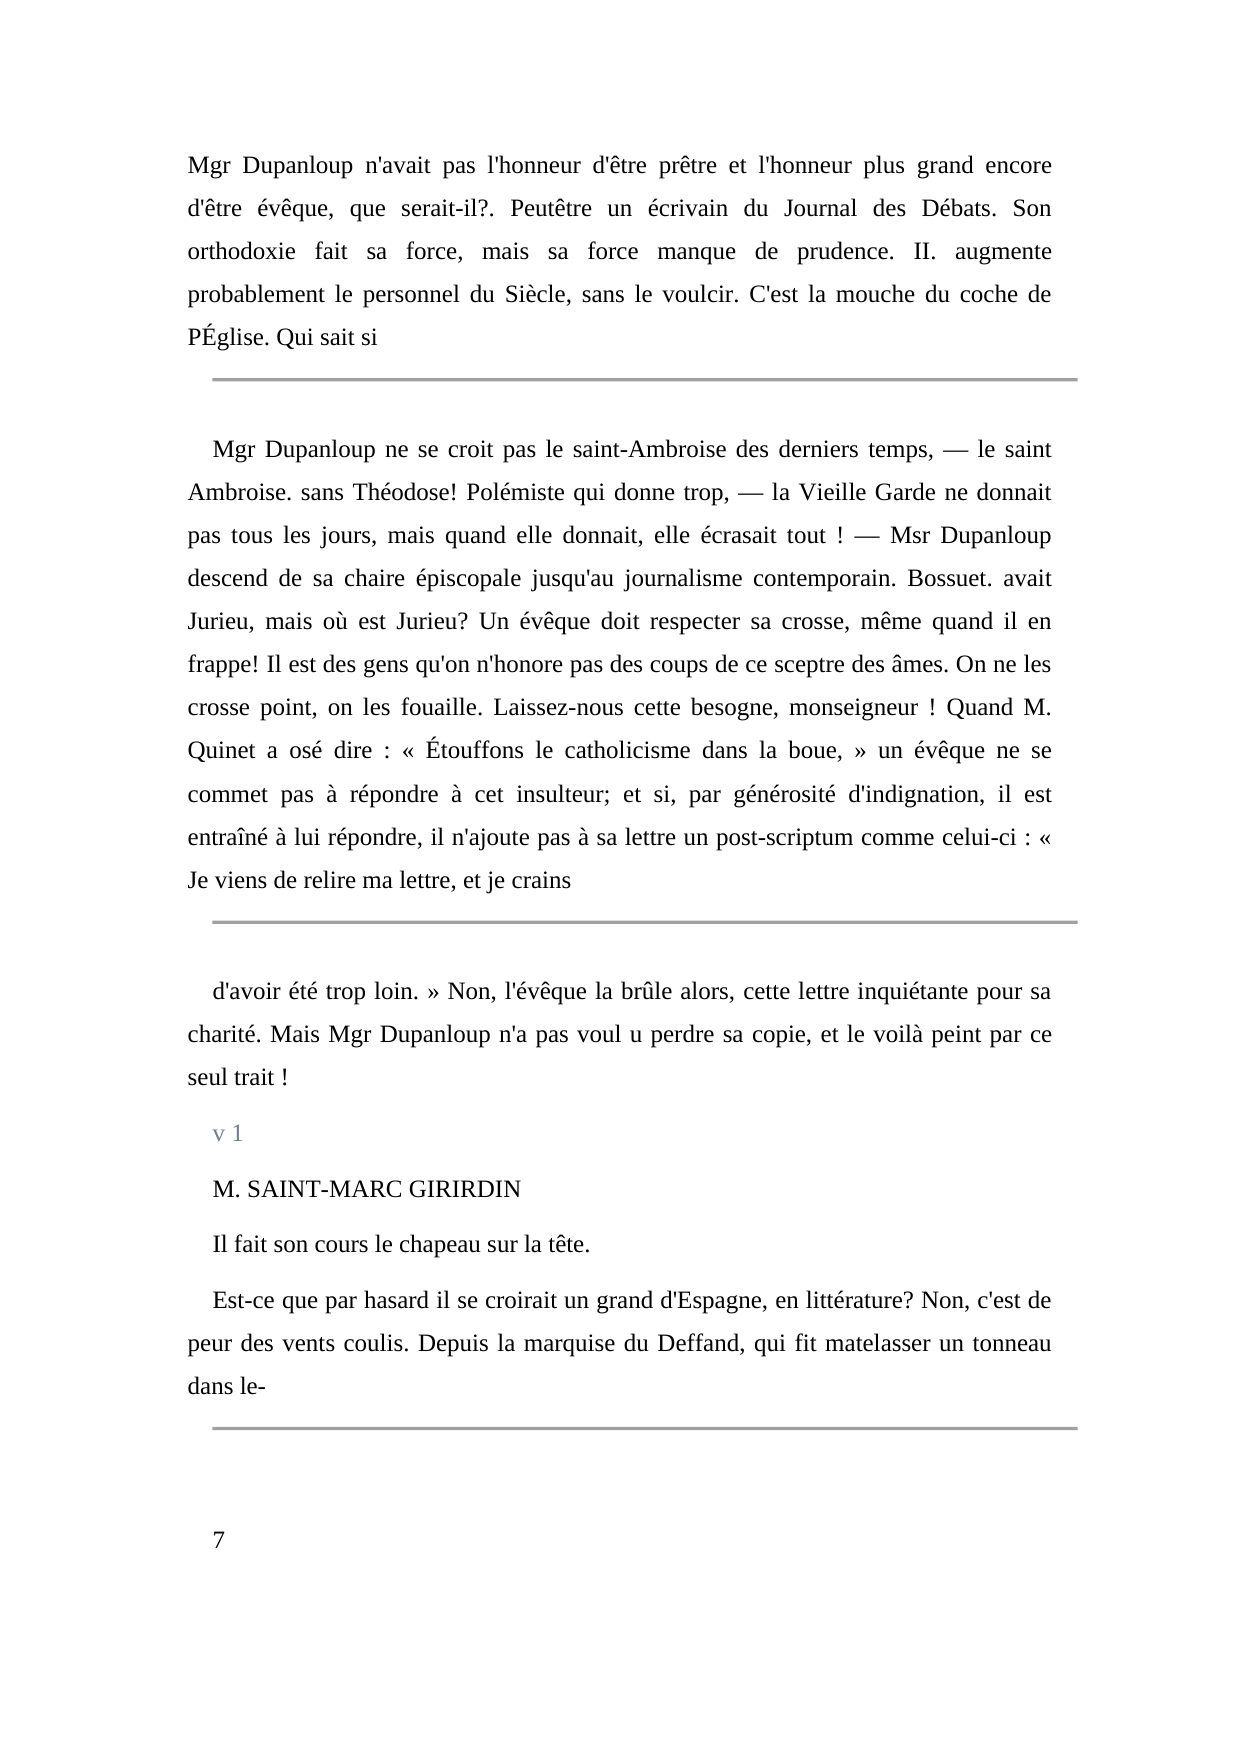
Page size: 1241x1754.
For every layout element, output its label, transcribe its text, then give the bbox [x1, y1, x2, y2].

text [187, 150, 1053, 351]
text Est-ce que par hasard il se croirait un grand d'Espagne, en littérature? Non, c'est de peur des vents coulis. Depuis la marquise du Deffand, qui fit matelasser un tonneau dans le- [187, 1285, 1053, 1400]
text v 1 [187, 1118, 1053, 1147]
text d'avoir été trop loin. » Non, l'évêque la brûle alors, cette lettre inquiétante pour sa charité. Mais Mgr Dupanloup n'a pas voul u perdre sa copie, et le voilà peint par ce seul trait ! [187, 976, 1053, 1091]
text M. SAINT-MARC GIRIRDIN [187, 1174, 1053, 1202]
text Mgr Dupanloup ne se croit pas le saint-Ambroise des derniers temps, — le saint Ambroise. sans Théodose! Polémiste qui donne trop, — la Vieille Garde ne donnait pas tous les jours, mais quand elle donnait, elle écrasait tout ! — Msr Dupanloup descend de sa chaire épiscopale jusqu'au journalisme contemporain. Bossuet. avait Jurieu, mais où est Jurieu? Un évêque doit respecter sa crosse, même quand il en frappe! Il est des gens qu'on n'honore pas des coups de ce sceptre des âmes. On ne les crosse point, on les fouaille. Laissez-nous cette besogne, monseigneur ! Quand M. Quinet a osé dire : « Étouffons le catholicisme dans la boue, » un évêque ne se commet pas à répondre à cet insulteur; et si, par générosité d'indignation, il est entraîné à lui répondre, il n'ajoute pas à sa lettre un post-scriptum comme celui-ci : « Je viens de relire ma lettre, et je crains [187, 434, 1053, 894]
text Il fait son cours le chapeau sur la tête. [187, 1229, 1053, 1258]
